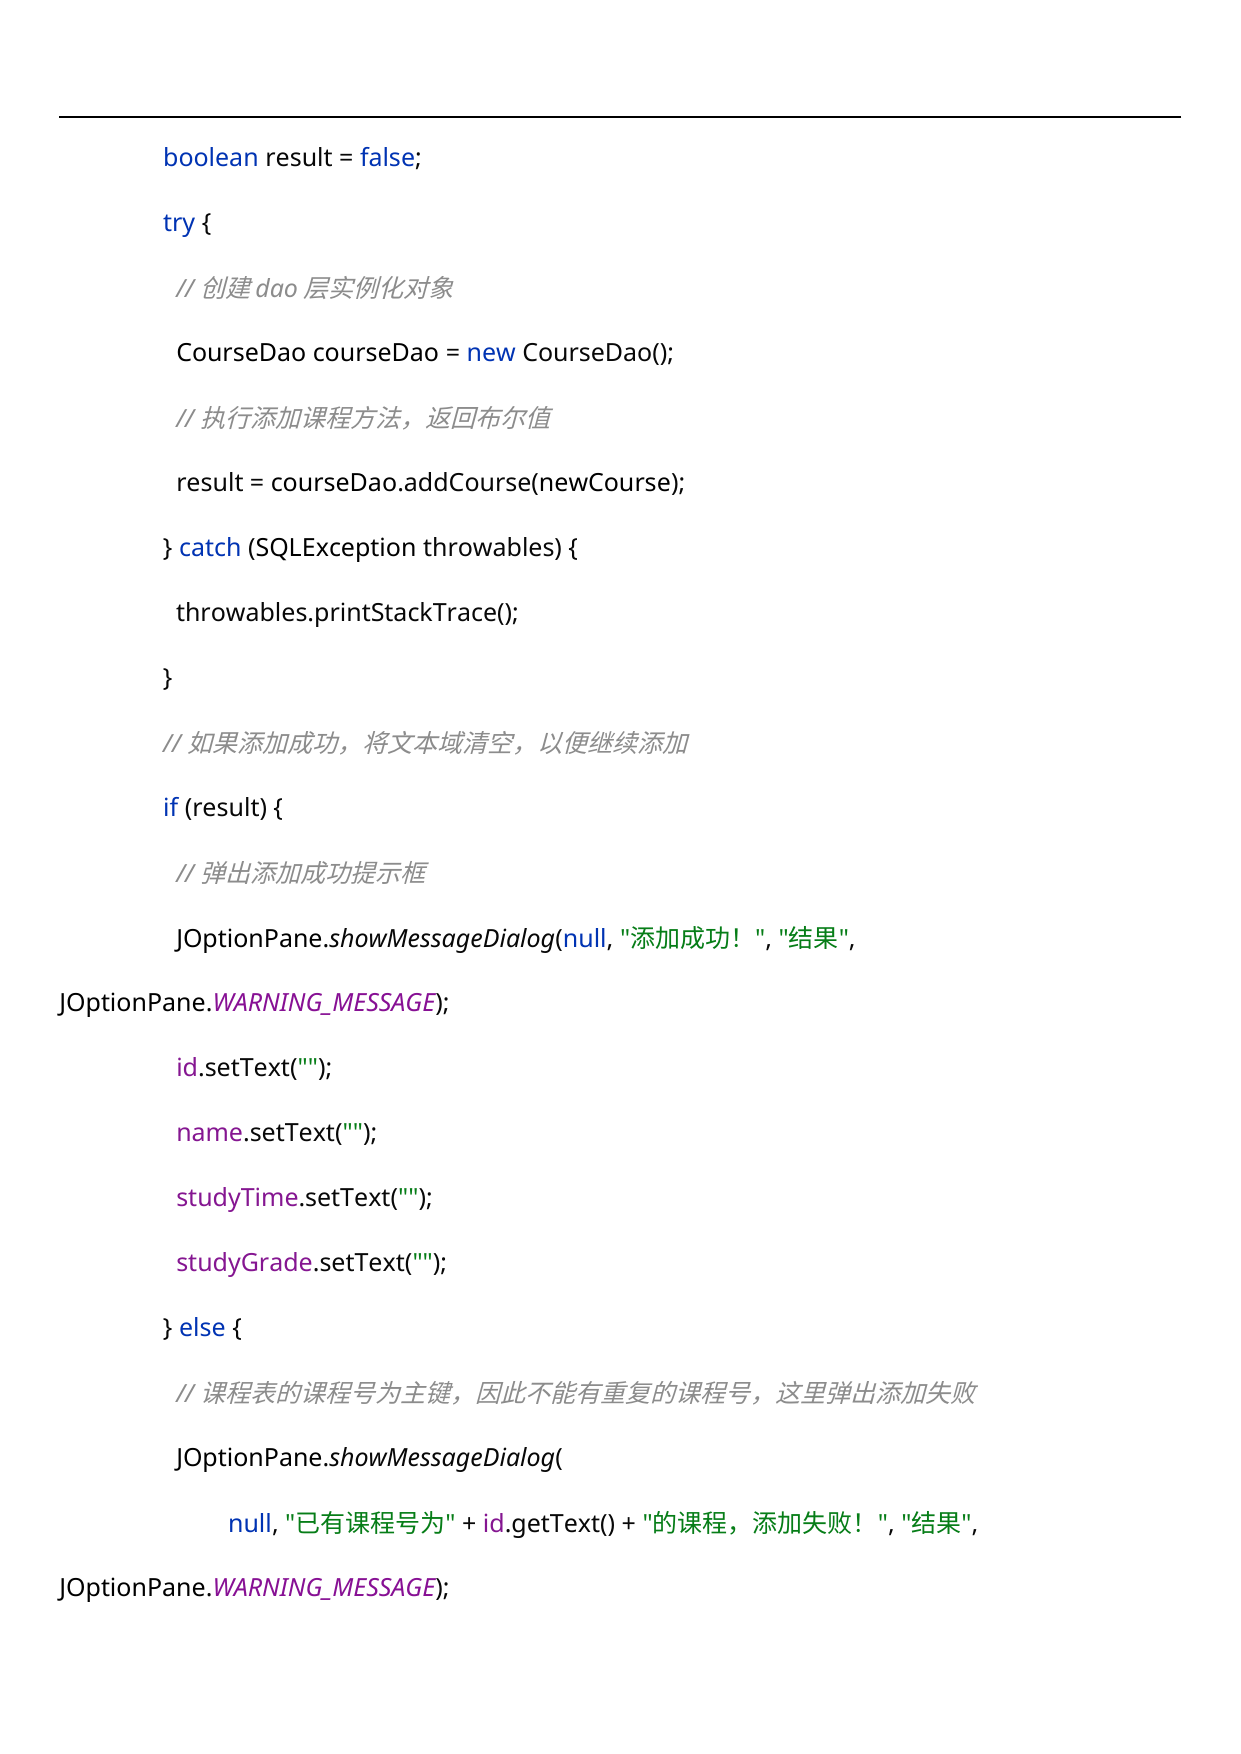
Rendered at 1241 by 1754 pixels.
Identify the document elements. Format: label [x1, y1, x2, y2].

text [59, 124, 1181, 1619]
